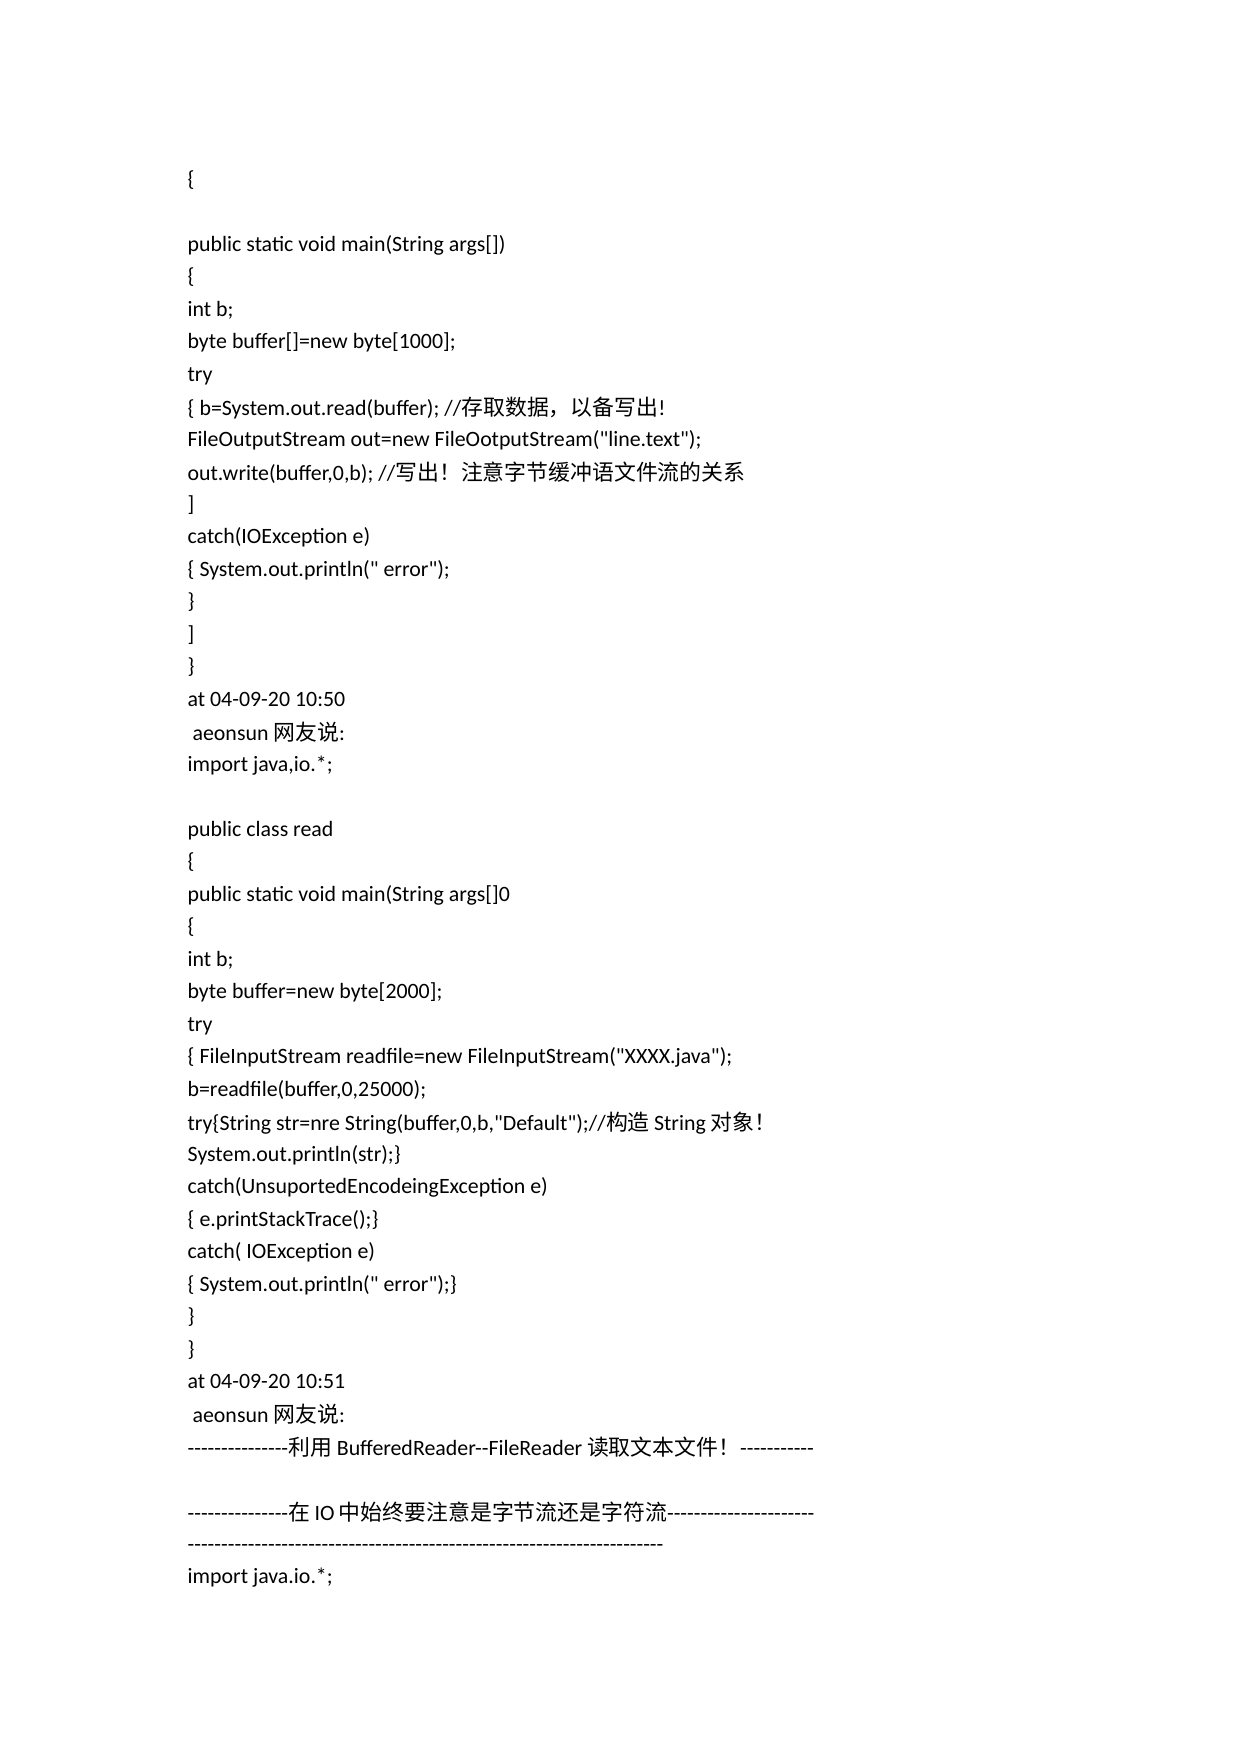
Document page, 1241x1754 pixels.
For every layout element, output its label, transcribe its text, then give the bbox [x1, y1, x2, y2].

text public static void main(String args[]0 [187, 877, 1053, 909]
text byte buffer[]=new byte[1000]; [187, 324, 1053, 357]
text ] [187, 617, 1053, 649]
text byte buffer=new byte[2000]; [187, 974, 1053, 1007]
text aeonsun 网友说: [187, 714, 1053, 747]
text ] [187, 487, 1053, 519]
text { e.printStackTrace();} [187, 1202, 1053, 1234]
text FileOutputStream out=new FileOotputStream("line.text"); [187, 422, 1053, 454]
text { [187, 162, 1053, 194]
text try [187, 357, 1053, 389]
text int b; [187, 292, 1053, 324]
text { b=System.out.read(buffer); //存取数据，以备写出! [187, 389, 1053, 422]
text catch( IOException e) [187, 1234, 1053, 1267]
text try{String str=nre String(buffer,0,b,"Default");//构造String对象！ [187, 1104, 1053, 1137]
text { FileInputStream readfile=new FileInputStream("XXXX.java"); [187, 1039, 1053, 1072]
text aeonsun 网友说: [187, 1397, 1053, 1429]
text } [187, 584, 1053, 617]
text } [187, 1332, 1053, 1364]
text { [187, 259, 1053, 292]
text System.out.println(str);} [187, 1137, 1053, 1169]
text import java,io.*; [187, 747, 1053, 779]
text { System.out.println(" error");} [187, 1267, 1053, 1299]
text } [187, 1299, 1053, 1332]
text } [187, 649, 1053, 682]
text { System.out.println(" error"); [187, 552, 1053, 584]
text catch(IOException e) [187, 519, 1053, 552]
text public static void main(String args[]) [187, 227, 1053, 259]
text catch(UnsuportedEncodeingException e) [187, 1169, 1053, 1202]
text at 04-09-20 10:50 [187, 682, 1053, 714]
text { [187, 909, 1053, 942]
text out.write(buffer,0,b); //写出！注意字节缓冲语文件流的关系 [187, 454, 1053, 487]
text { [187, 844, 1053, 877]
text try [187, 1007, 1053, 1039]
text b=readfile(buffer,0,25000); [187, 1072, 1053, 1104]
text ---------------利用 BufferedReader--FileReader读取文本文件！----------- [187, 1429, 1053, 1462]
text ----------------------------------------------------------------------- [187, 1527, 1053, 1559]
text import java.io.*; [187, 1559, 1053, 1592]
text int b; [187, 942, 1053, 974]
text at 04-09-20 10:51 [187, 1364, 1053, 1397]
text public class read [187, 812, 1053, 844]
text ---------------在IO中始终要注意是字节流还是字符流---------------------- [187, 1494, 1053, 1527]
